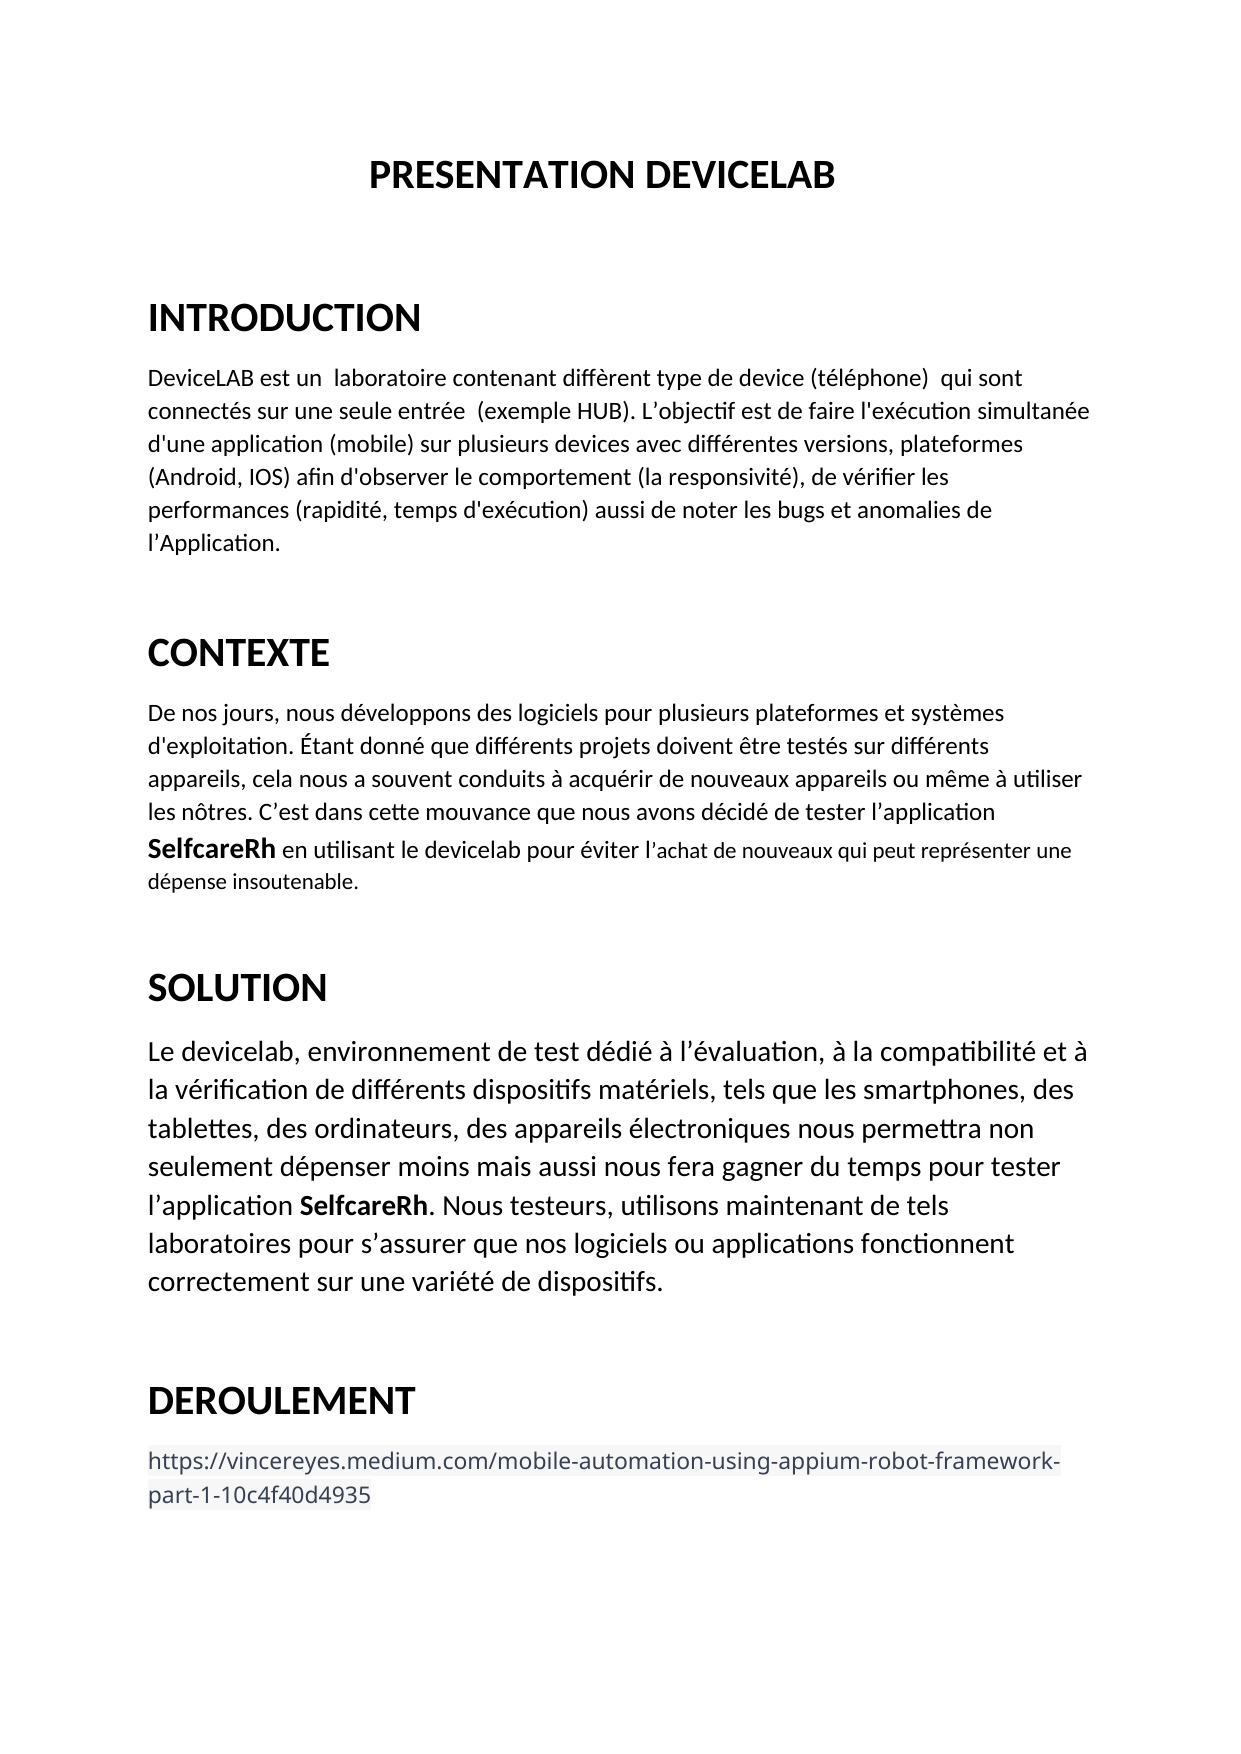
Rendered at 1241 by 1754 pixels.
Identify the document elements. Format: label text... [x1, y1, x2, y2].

text DeviceLAB est un laboratoire contenant diffèrent type de device (téléphone) qui sont connectés sur une seule entrée (exemple HUB). L’objectif est de faire l'exécution simultanée d'une application (mobile) sur plusieurs devices avec différentes versions, plateformes (Android, IOS) afin d'observer le comportement (la responsivité), de vérifier les performances (rapidité, temps d'exécution) aussi de noter les bugs et anomalies de l’Application. [148, 362, 1093, 557]
text Le devicelab, environnement de test dédié à l’évaluation, à la compatibilité et à la vérification de différents dispositifs matériels, tels que les smartphones, des tablettes, des ordinateurs, des appareils électroniques nous permettra non seulement dépenser moins mais aussi nous fera gagner du temps pour tester l’application SelfcareRh. Nous testeurs, utilisons maintenant de tels laboratoires pour s’assurer que nos logiciels ou applications fonctionnent correctement sur une variété de dispositifs. [148, 1033, 1093, 1299]
text DEROULEMENT [148, 1374, 1093, 1424]
text SOLUTION [148, 961, 1093, 1012]
text PRESENTATION DEVICELAB [369, 148, 1093, 198]
text De nos jours, nous développons des logiciels pour plusieurs plateformes et systèmes d'exploitation. Étant donné que différents projets doivent être testés sur différents appareils, cela nous a souvent conduits à acquérir de nouveaux appareils ou même à utiliser les nôtres. C’est dans cette mouvance que nous avons décidé de tester l’application SelfcareRh en utilisant le devicelab pour éviter l’achat de nouveaux qui peut représenter une dépense insoutenable. [148, 698, 1093, 896]
text INTRODUCTION [148, 291, 1093, 342]
text https://vincereyes.medium.com/mobile-automation-using-appium-robot-framework-part-1-10c4f40d4935 [148, 1445, 1093, 1510]
text CONTEXTE [148, 626, 1093, 677]
